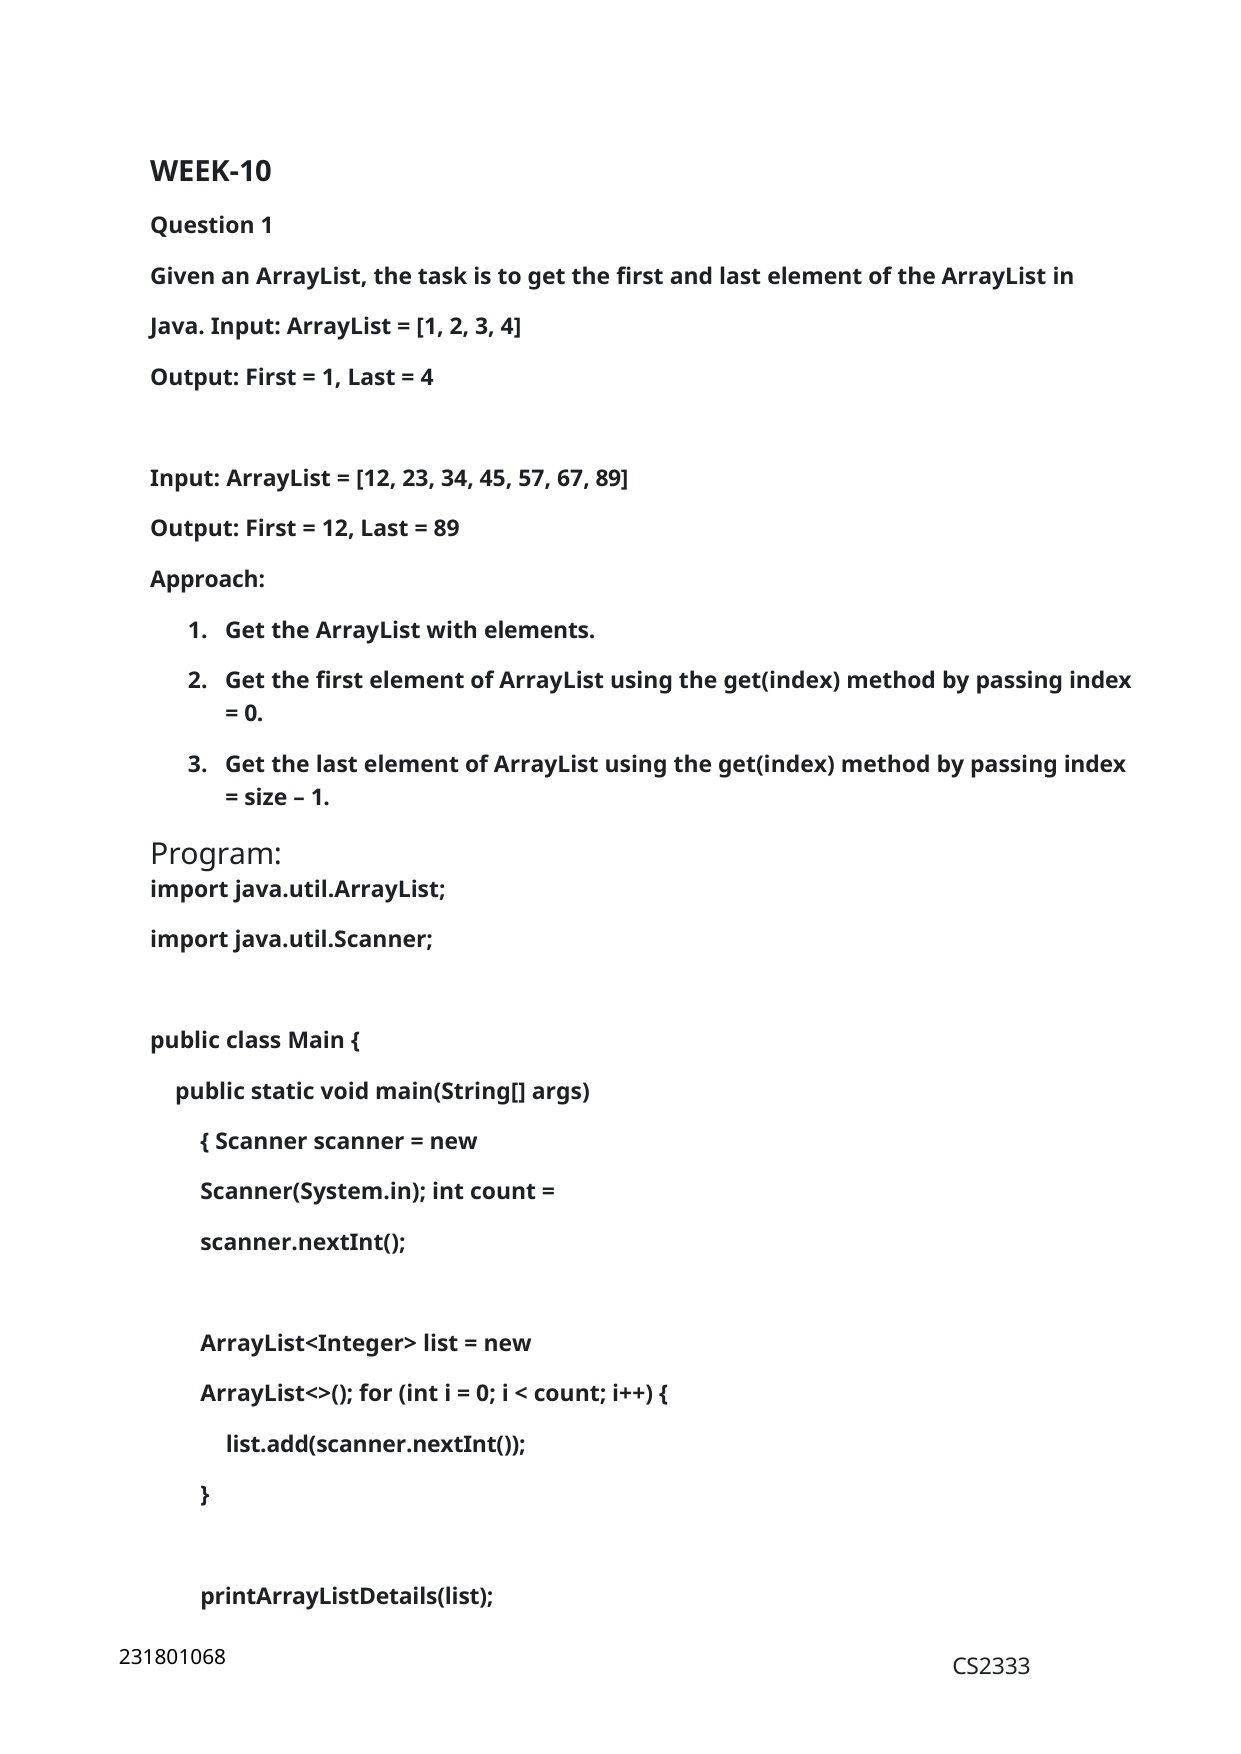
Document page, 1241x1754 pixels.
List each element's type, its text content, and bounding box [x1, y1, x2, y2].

text = 0. [225, 697, 1190, 729]
list Get the first element of ArrayList using the get(index) method by passing index [188, 664, 1190, 695]
subtitle Program: [150, 832, 1190, 873]
text Question 1 [150, 209, 1190, 240]
text Input: ArrayList = [12, 23, 34, 45, 57, 67, 89] [150, 462, 1190, 493]
text ArrayList<Integer> list = new ArrayList<>(); for (int i = 0; i < count; i++) { [200, 1327, 686, 1408]
text = size – 1. [225, 781, 1190, 812]
text Output: First = 12, Last = 89 Approach: [150, 512, 490, 594]
text Given an ArrayList, the task is to get the first and last element of the ArrayList in Java. Input: ArrayList = [1, 2, 3, 4] [150, 260, 1087, 341]
list Get the ArrayList with elements. [188, 614, 1190, 645]
text public class Main { [150, 1024, 1190, 1056]
text public static void main(String[] args) { Scanner scanner = new Scanner(System.in); int count = scanner.nextInt(); [175, 1074, 668, 1257]
text list.add(scanner.nextInt()); [226, 1428, 1190, 1459]
text printArrayListDetails(list); [200, 1580, 1190, 1611]
text } [200, 1478, 1190, 1509]
text import java.util.ArrayList; import java.util.Scanner; [150, 873, 490, 955]
subtitle WEEK-10 [150, 150, 1190, 189]
list Get the last element of ArrayList using the get(index) method by passing index [188, 748, 1190, 779]
text Output: First = 1, Last = 4 [150, 361, 1190, 392]
